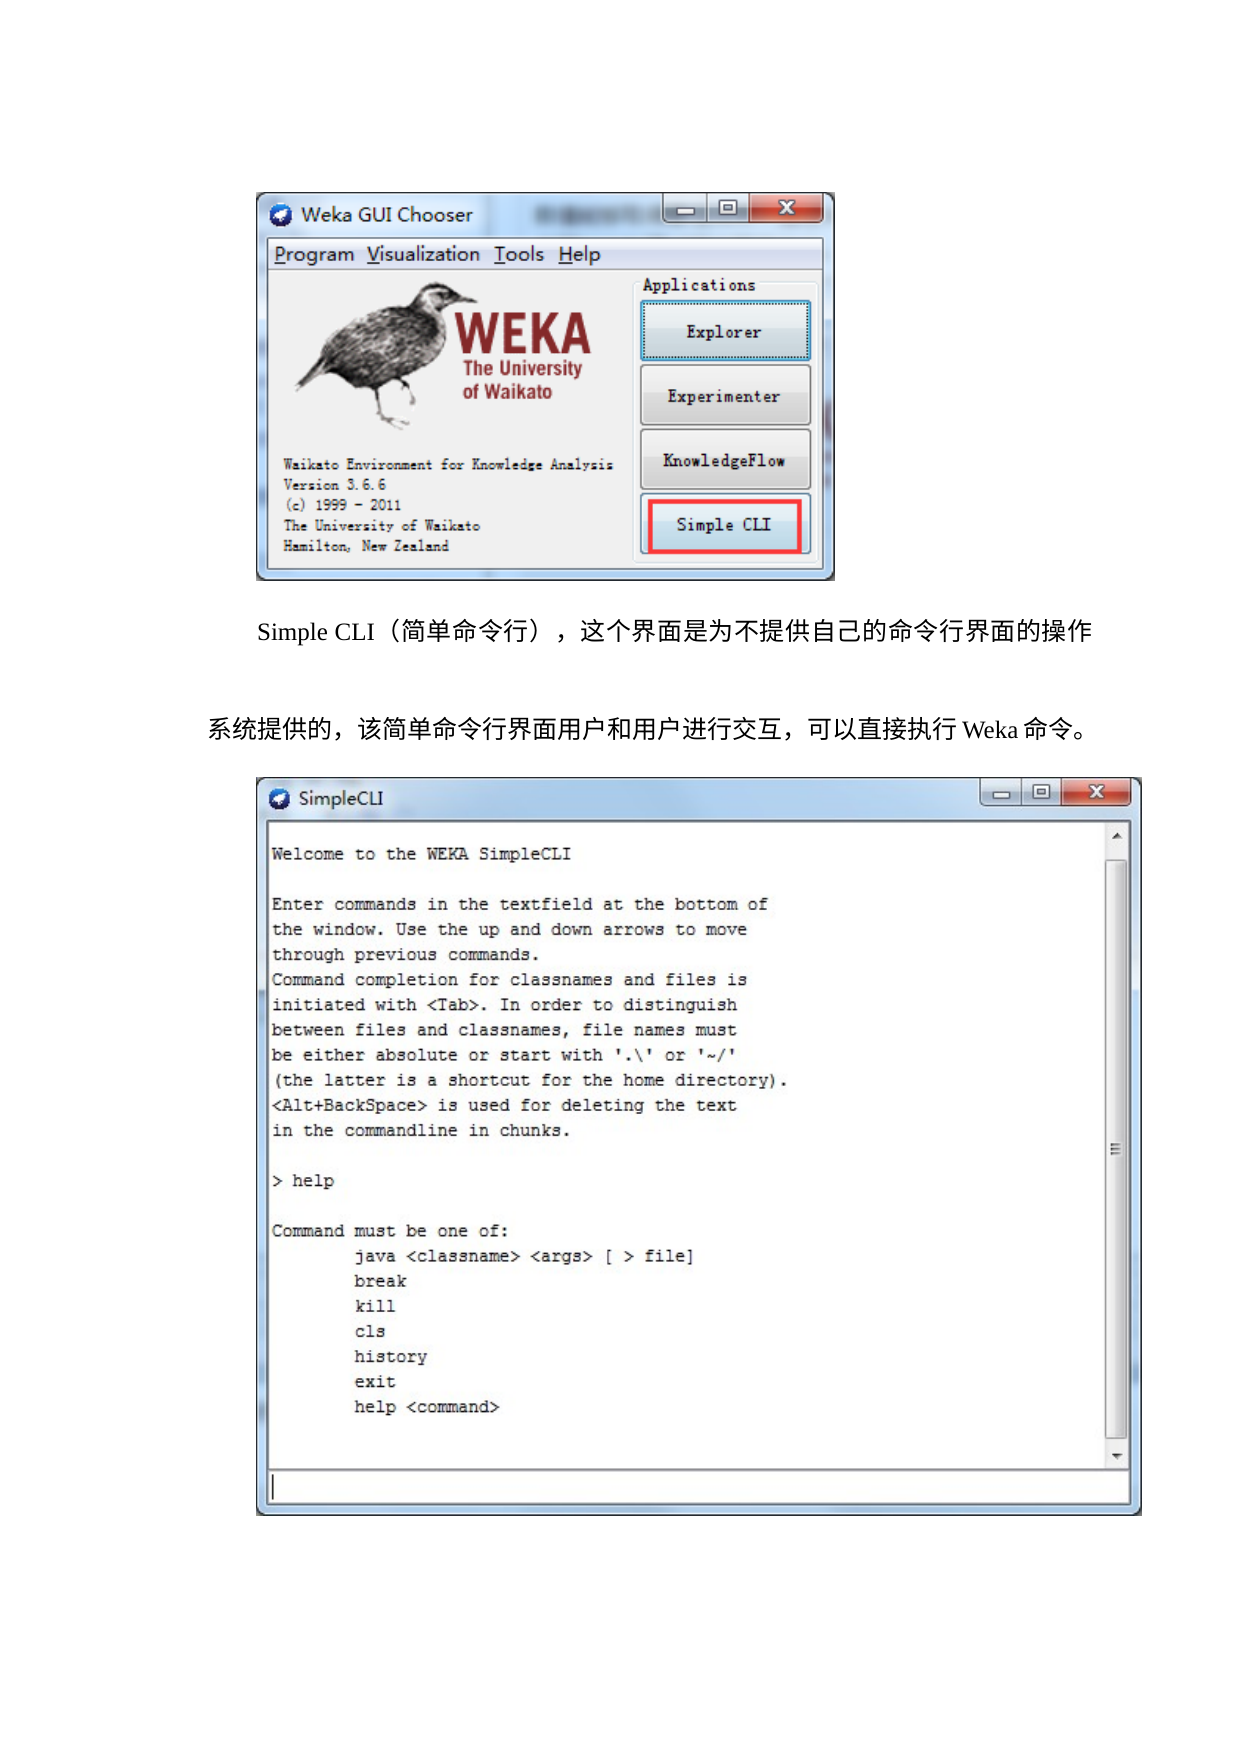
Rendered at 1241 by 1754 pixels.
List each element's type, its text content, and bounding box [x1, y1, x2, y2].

text Simple CLI（简单命令行），这个界面是为不提供自己的命令行界面的操作系统提供的，该简单命令行界面用户和用户进行交互，可以直接执行Weka命令。 [207, 597, 1092, 760]
picture [256, 777, 1142, 1516]
picture [256, 192, 835, 581]
